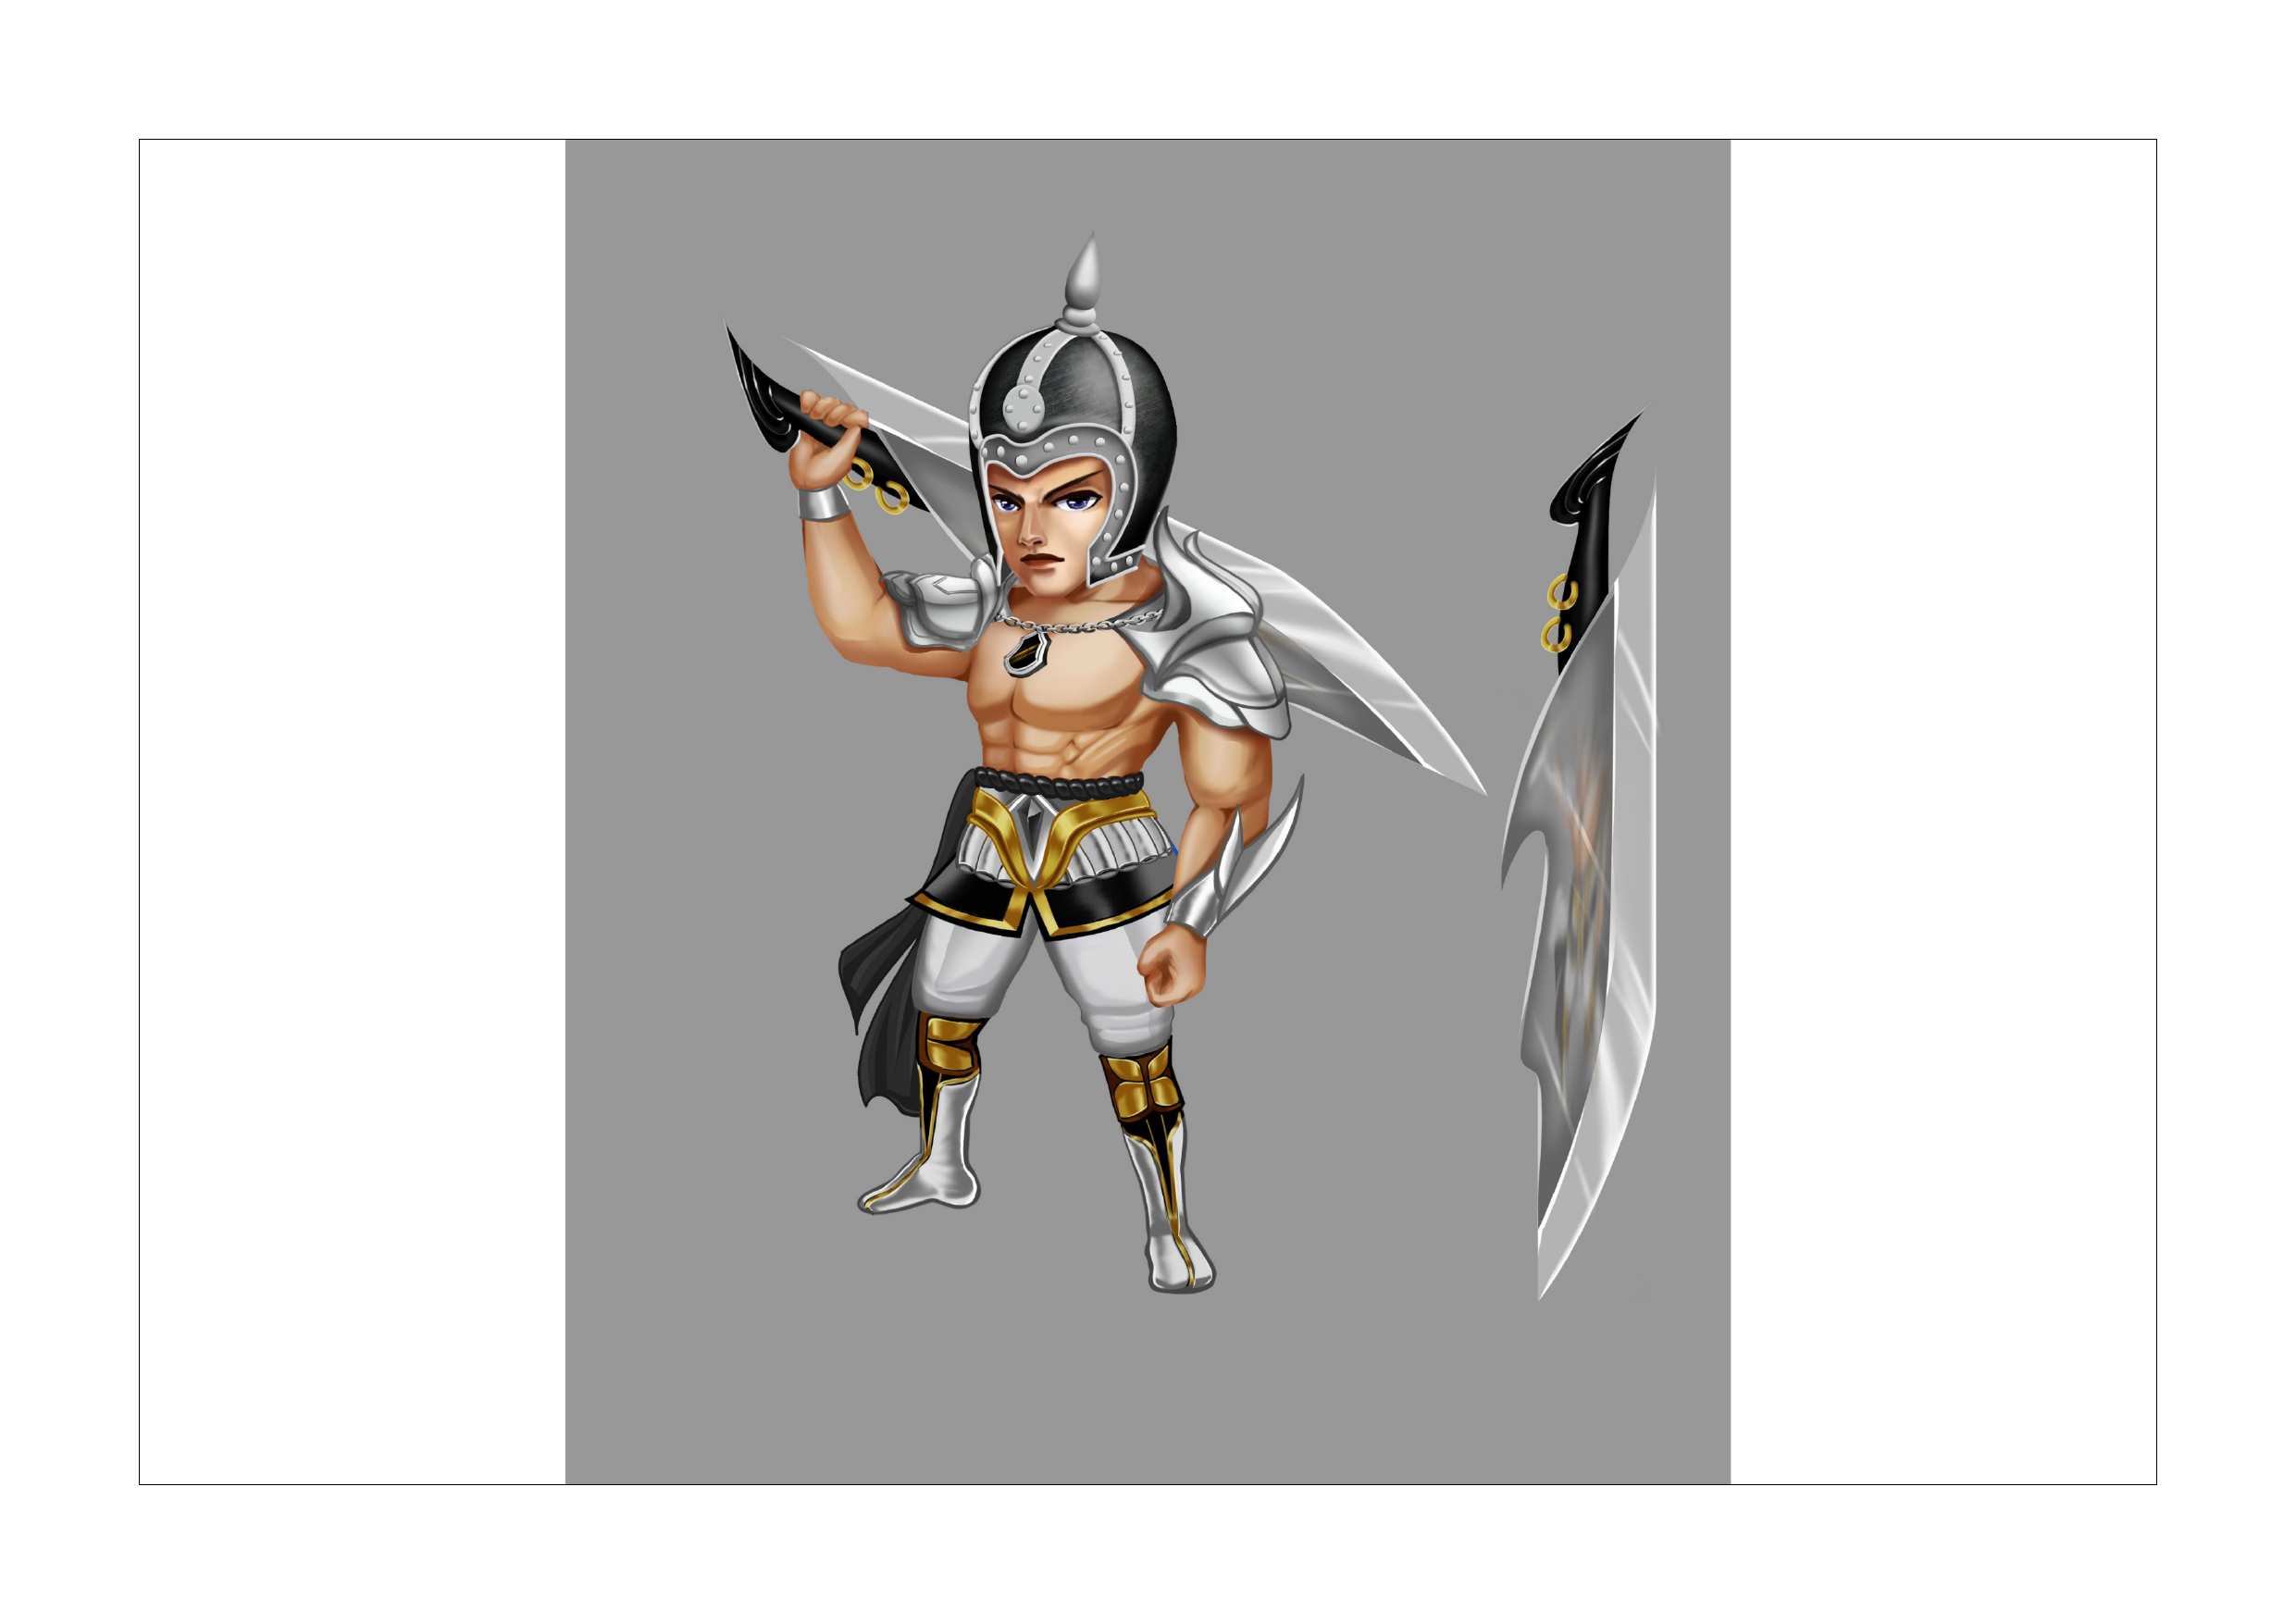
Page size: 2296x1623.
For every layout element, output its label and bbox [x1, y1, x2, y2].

table_cell [1731, 140, 2156, 1484]
picture [565, 140, 1731, 1484]
table_cell [140, 140, 565, 1484]
